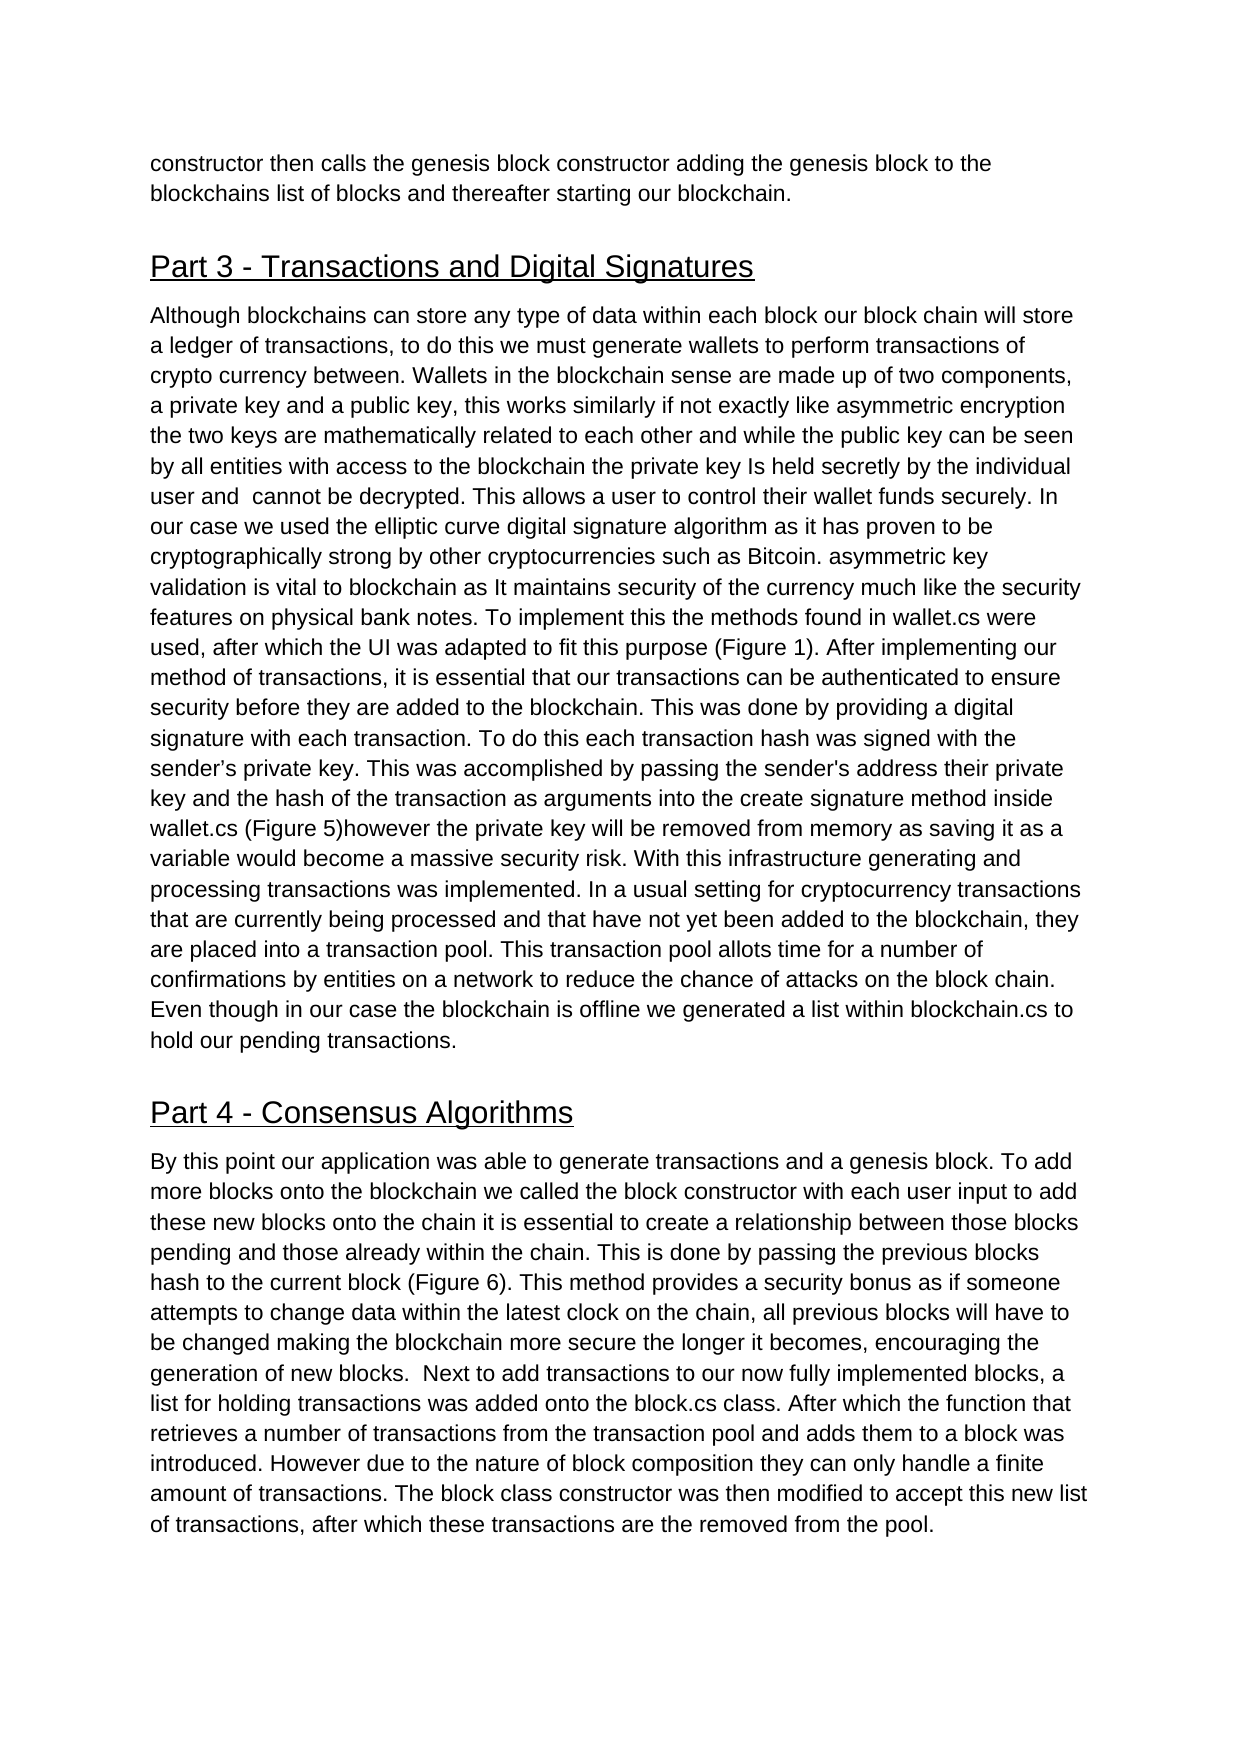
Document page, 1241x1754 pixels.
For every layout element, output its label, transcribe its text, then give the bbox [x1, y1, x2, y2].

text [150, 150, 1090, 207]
text Part 4 - Consensus Algorithms [150, 1094, 1090, 1130]
text Part 3 - Transactions and Digital Signatures [150, 248, 1090, 284]
text Although blockchains can store any type of data within each block our block chain will store a ledger of transactions, to do this we must generate wallets to perform transactions of crypto currency between. Wallets in the blockchain sense are made up of two components, a private key and a public key, this works similarly if not exactly like asymmetric encryption the two keys are mathematically related to each other and while the public key can be seen by all entities with access to the blockchain the private key Is held secretly by the individual user and cannot be decrypted. This allows a user to control their wallet funds securely. In our case we used the elliptic curve digital signature algorithm as it has proven to be cryptographically strong by other cryptocurrencies such as Bitcoin. asymmetric key validation is vital to blockchain as It maintains security of the currency much like the security features on physical bank notes. To implement this the methods found in wallet.cs were used, after which the UI was adapted to fit this purpose (Figure 1). After implementing our method of transactions, it is essential that our transactions can be authenticated to ensure security before they are added to the blockchain. This was done by providing a digital signature with each transaction. To do this each transaction hash was signed with the sender’s private key. This was accomplished by passing the sender's address their private key and the hash of the transaction as arguments into the create signature method inside wallet.cs (Figure 5)however the private key will be removed from memory as saving it as a variable would become a massive security risk. With this infrastructure generating and processing transactions was implemented. In a usual setting for cryptocurrency transactions that are currently being processed and that have not yet been added to the blockchain, they are placed into a transaction pool. This transaction pool allots time for a number of confirmations by entities on a network to reduce the chance of attacks on the block chain. Even though in our case the blockchain is offline we generated a list within blockchain.cs to hold our pending transactions. [150, 302, 1090, 1053]
text By this point our application was able to generate transactions and a genesis block. To add more blocks onto the blockchain we called the block constructor with each user input to add these new blocks onto the chain it is essential to create a relationship between those blocks pending and those already within the chain. This is done by passing the previous blocks hash to the current block (Figure 6). This method provides a security bonus as if someone attempts to change data within the latest clock on the chain, all previous blocks will have to be changed making the blockchain more secure the longer it becomes, encouraging the generation of new blocks. Next to add transactions to our now fully implemented blocks, a list for holding transactions was added onto the block.cs class. After which the function that retrieves a number of transactions from the transaction pool and adds them to a block was introduced. However due to the nature of block composition they can only handle a finite amount of transactions. The block class constructor was then modified to accept this new list of transactions, after which these transactions are the removed from the pool. [150, 1148, 1090, 1537]
